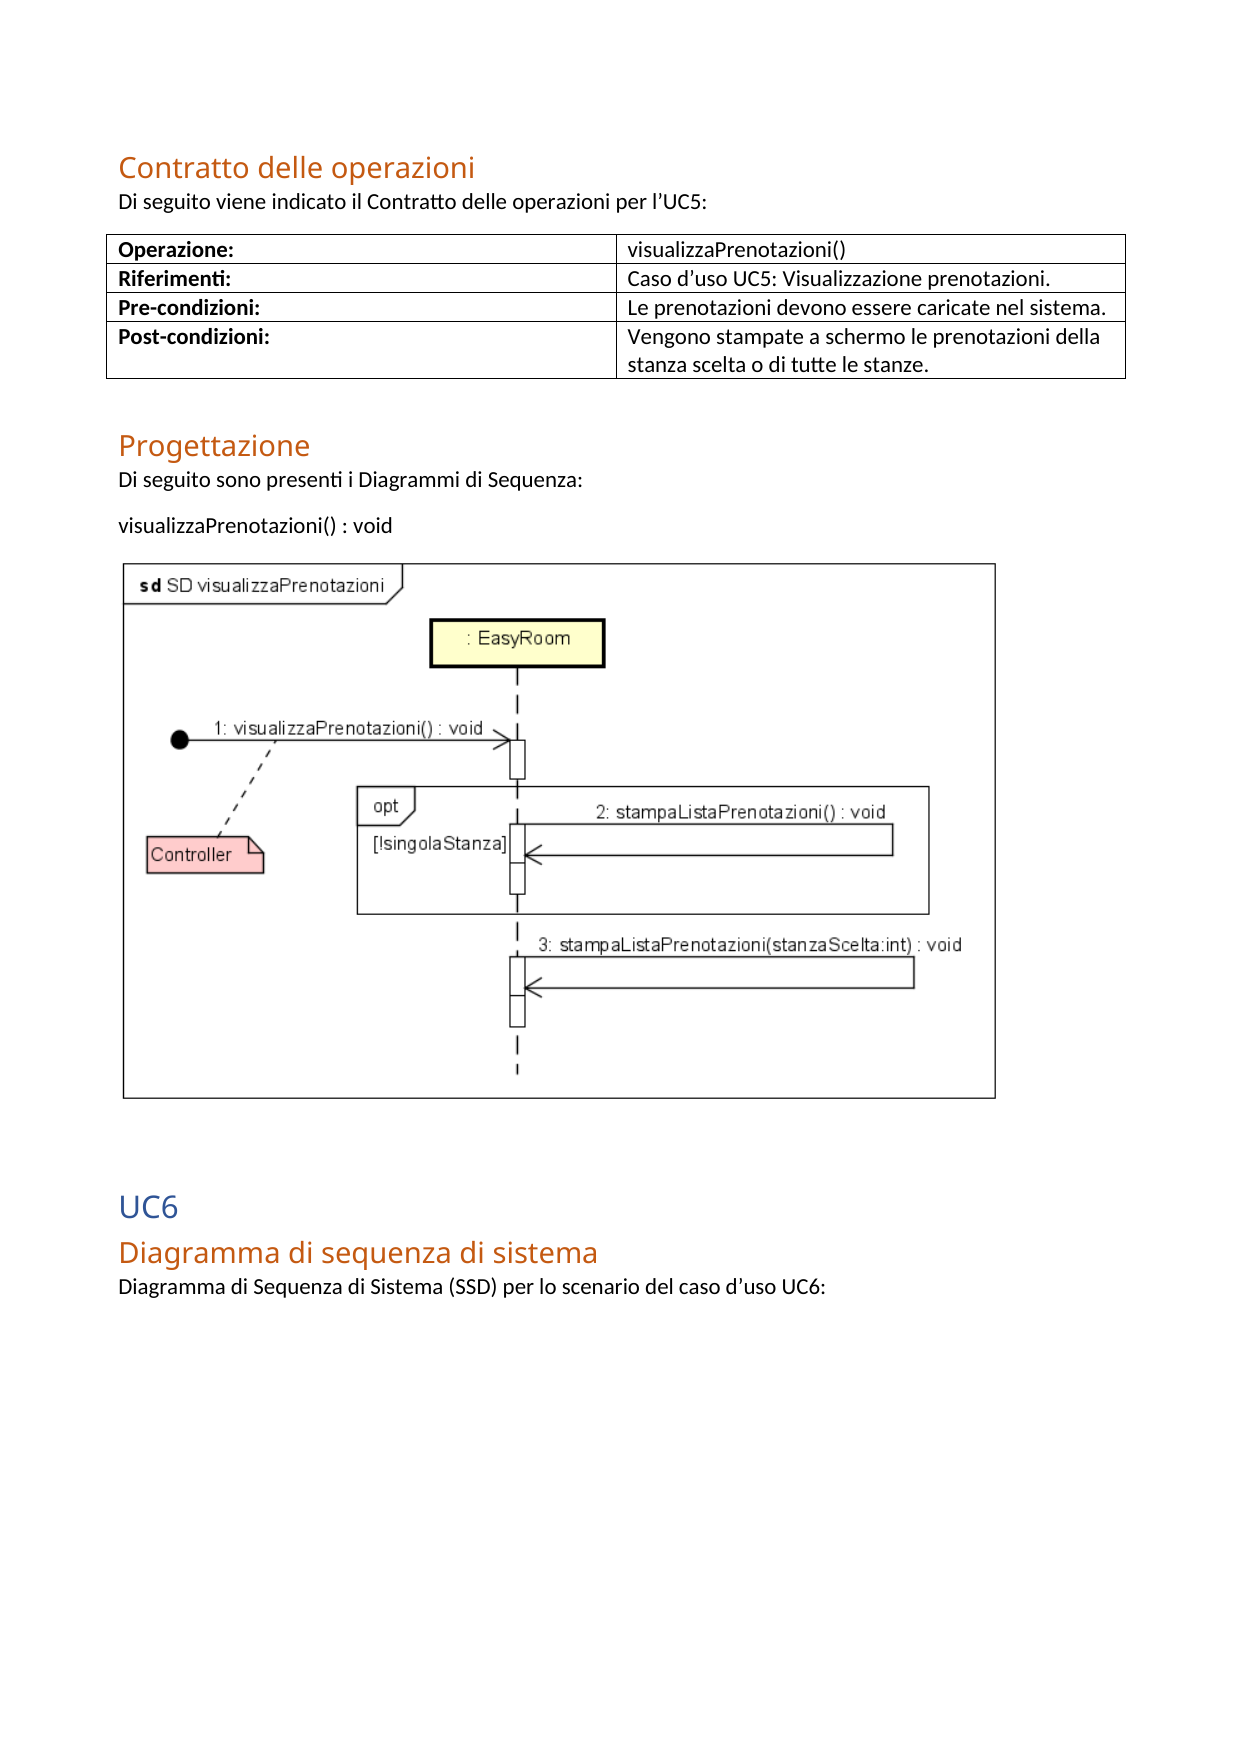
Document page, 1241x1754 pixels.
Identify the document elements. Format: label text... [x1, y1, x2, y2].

text Di seguito sono presenti i Diagrammi di Sequenza: [118, 465, 1122, 493]
table_cell Caso d’uso UC5: Visualizzazione prenotazioni. [617, 264, 1125, 292]
table_cell Riferimenti: [107, 264, 616, 292]
table_cell Le prenotazioni devono essere caricate nel sistema. [617, 293, 1125, 321]
text Di seguito viene indicato il Contratto delle operazioni per l’UC5: [118, 187, 1122, 215]
text UC6 [118, 1185, 1122, 1228]
table_cell Vengono stampate a schermo le prenotazioni della stanza scelta o di tutte le stanze. [617, 322, 1125, 378]
table_cell Pre-condizioni: [107, 293, 616, 321]
text Diagramma di Sequenza di Sistema (SSD) per lo scenario del caso d’uso UC6: [118, 1272, 1122, 1300]
text Contratto delle operazioni [118, 148, 1122, 187]
table_cell Post-condizioni: [107, 322, 616, 378]
table_header visualizzaPrenotazioni() [617, 235, 1125, 263]
text visualizzaPrenotazioni() : void [118, 511, 1122, 539]
table_header Operazione: [107, 235, 616, 263]
text Progettazione [118, 425, 1122, 465]
picture [118, 557, 1001, 1104]
text Diagramma di sequenza di sistema [118, 1232, 1122, 1272]
